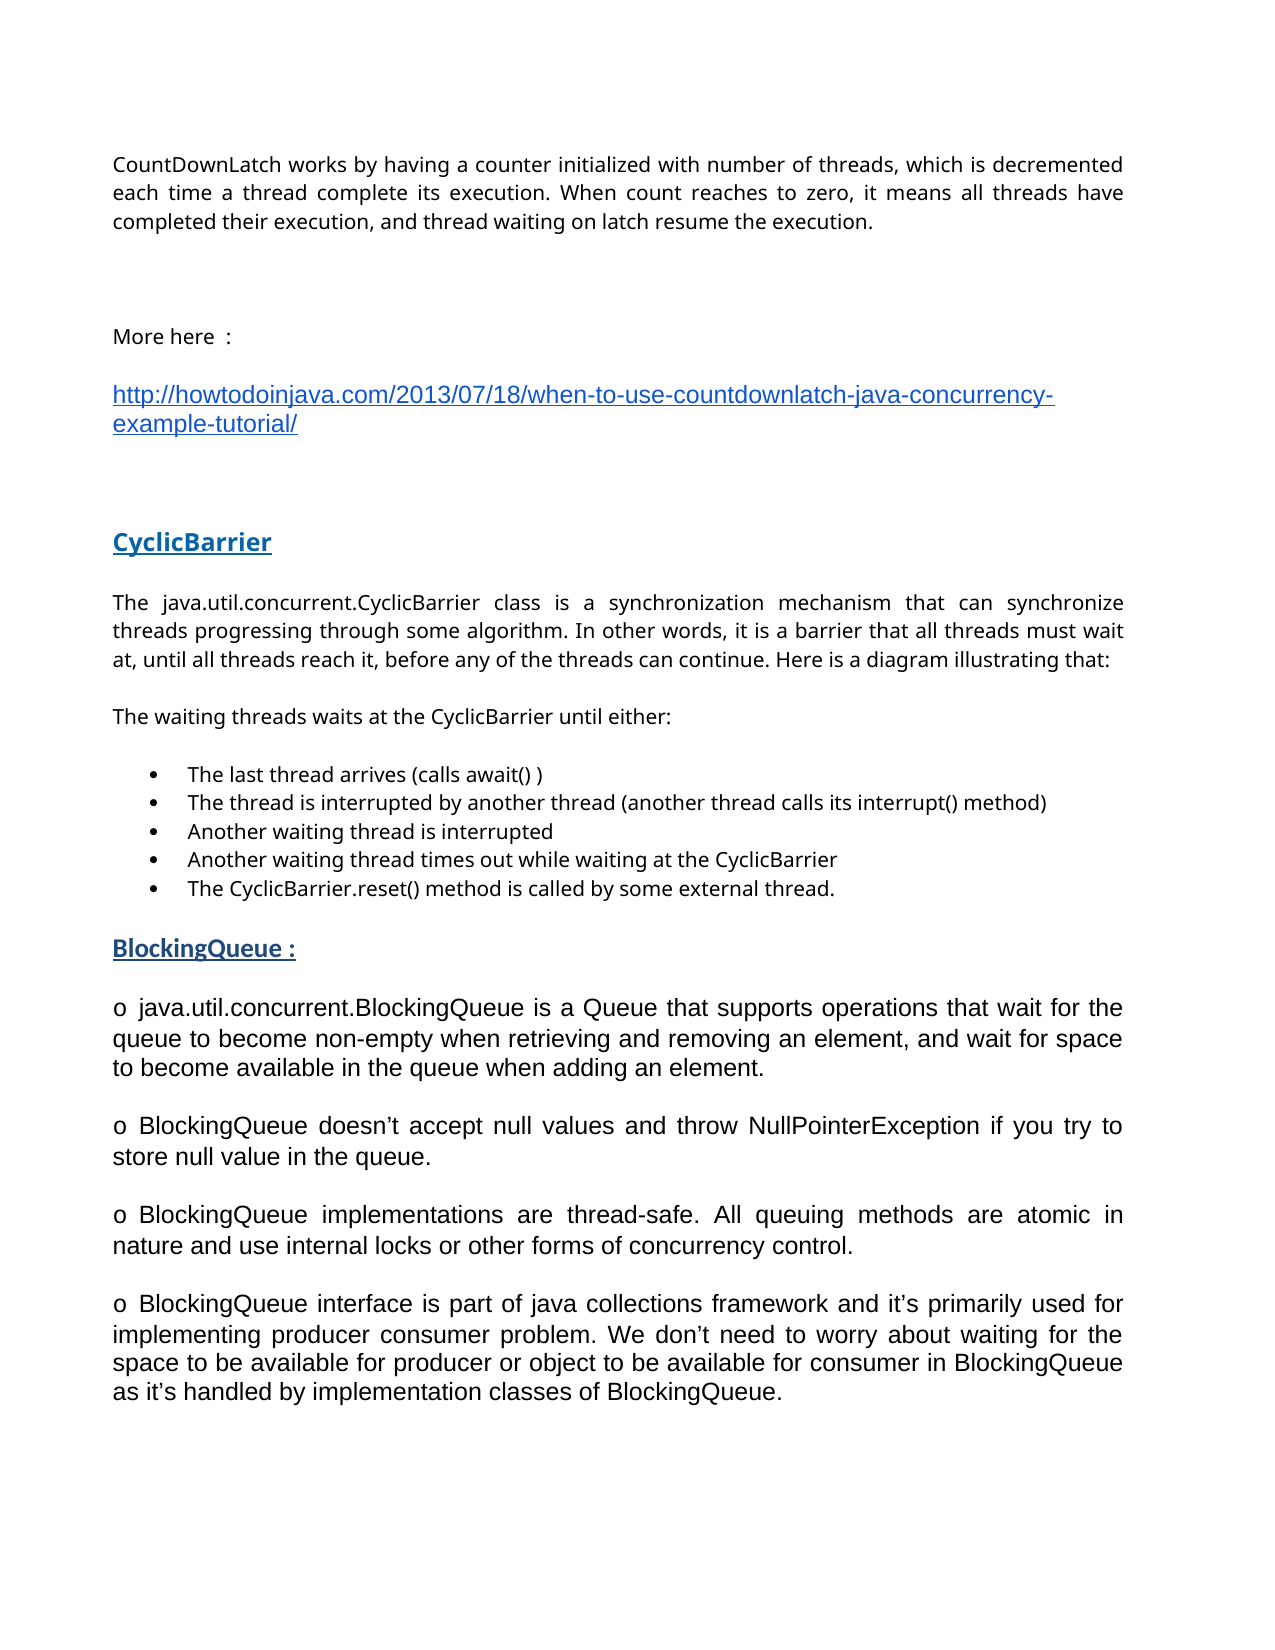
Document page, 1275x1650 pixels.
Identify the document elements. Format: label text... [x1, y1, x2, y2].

text The java.util.concurrent.CyclicBarrier class is a synchronization mechanism that can synchronize threads progressing through some algorithm. In other words, it is a barrier that all threads must wait at, until all threads reach it, before any of the threads can continue. Here is a diagram illustrating that: [112, 588, 1125, 673]
text BlockingQueue : [112, 931, 1125, 964]
text o BlockingQueue doesn’t accept null values and throw NullPointerException if you try to store null value in the queue. [112, 1111, 1125, 1171]
list The CyclicBarrier.reset() method is called by some external thread. [150, 874, 1125, 902]
list The thread is interrupted by another thread (another thread calls its interrupt() method) [150, 788, 1125, 817]
text o java.util.concurrent.BlockingQueue is a Queue that supports operations that wait for the queue to become non-empty when retrieving and removing an element, and wait for space to become available in the queue when adding an element. [112, 993, 1125, 1082]
list The last thread arrives (calls await() ) [150, 760, 1125, 788]
text http://howtodoinjava.com/2013/07/18/when-to-use-countdownlatch-java-concurrency-example-tutorial/ [112, 380, 1125, 437]
list Another waiting thread is interrupted [150, 817, 1125, 845]
list Another waiting thread times out while waiting at the CyclicBarrier [150, 845, 1125, 874]
text o BlockingQueue interface is part of java collections framework and it’s primarily used for implementing producer consumer problem. We don’t need to worry about waiting for the space to be available for producer or object to be available for consumer in BlockingQueue as it’s handled by implementation classes of BlockingQueue. [112, 1289, 1125, 1406]
text CyclicBarrier [112, 524, 1125, 559]
text More here : [112, 322, 1125, 351]
text CountDownLatch works by having a counter initialized with number of threads, which is decremented each time a thread complete its execution. When count reaches to zero, it means all threads have completed their execution, and thread waiting on latch resume the execution. [112, 150, 1125, 235]
text The waiting threads waits at the CyclicBarrier until either: [112, 702, 1125, 731]
text o BlockingQueue implementations are thread-safe. All queuing methods are atomic in nature and use internal locks or other forms of concurrency control. [112, 1200, 1125, 1259]
